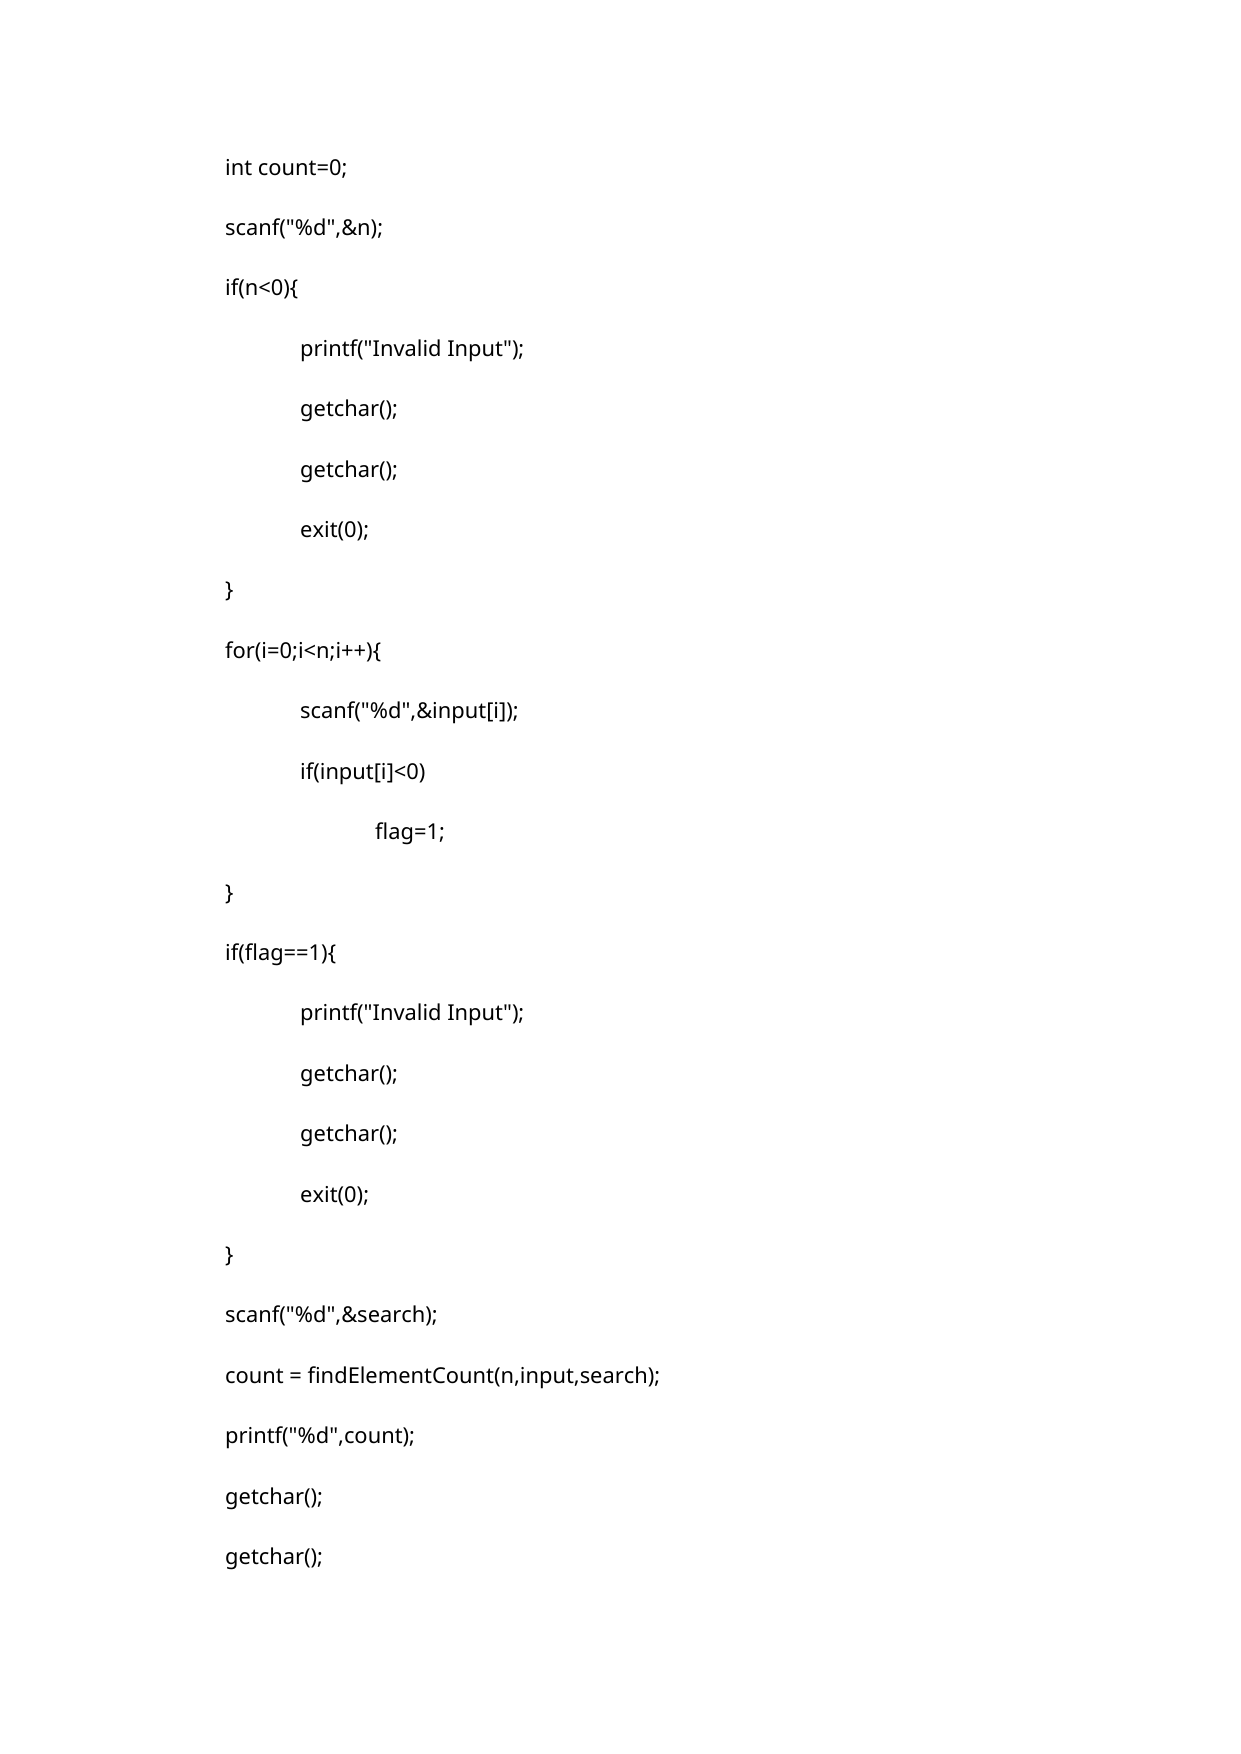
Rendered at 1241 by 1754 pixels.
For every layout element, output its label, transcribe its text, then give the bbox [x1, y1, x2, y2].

text if(flag==1){ [150, 935, 1090, 967]
text getchar(); [150, 1479, 1090, 1510]
text exit(0); [150, 512, 1090, 544]
text printf("Invalid Input"); [150, 331, 1090, 362]
text for(i=0;i<n;i++){ [150, 633, 1090, 664]
text getchar(); [150, 452, 1090, 483]
text getchar(); [150, 1539, 1090, 1571]
text scanf("%d",&input[i]); [150, 694, 1090, 725]
text flag=1; [150, 814, 1090, 846]
text scanf("%d",&n); [150, 210, 1090, 242]
text if(input[i]<0) [150, 754, 1090, 785]
text exit(0); [150, 1177, 1090, 1208]
text scanf("%d",&search); [150, 1298, 1090, 1329]
text getchar(); [150, 1117, 1090, 1148]
text count = findElementCount(n,input,search); [150, 1358, 1090, 1389]
text if(n<0){ [150, 271, 1090, 302]
text } [150, 573, 1090, 604]
text getchar(); [150, 392, 1090, 423]
text } [150, 875, 1090, 906]
text } [150, 1237, 1090, 1269]
text int count=0; [150, 150, 1090, 181]
text printf("%d",count); [150, 1419, 1090, 1450]
text printf("Invalid Input"); [150, 996, 1090, 1027]
text getchar(); [150, 1056, 1090, 1087]
